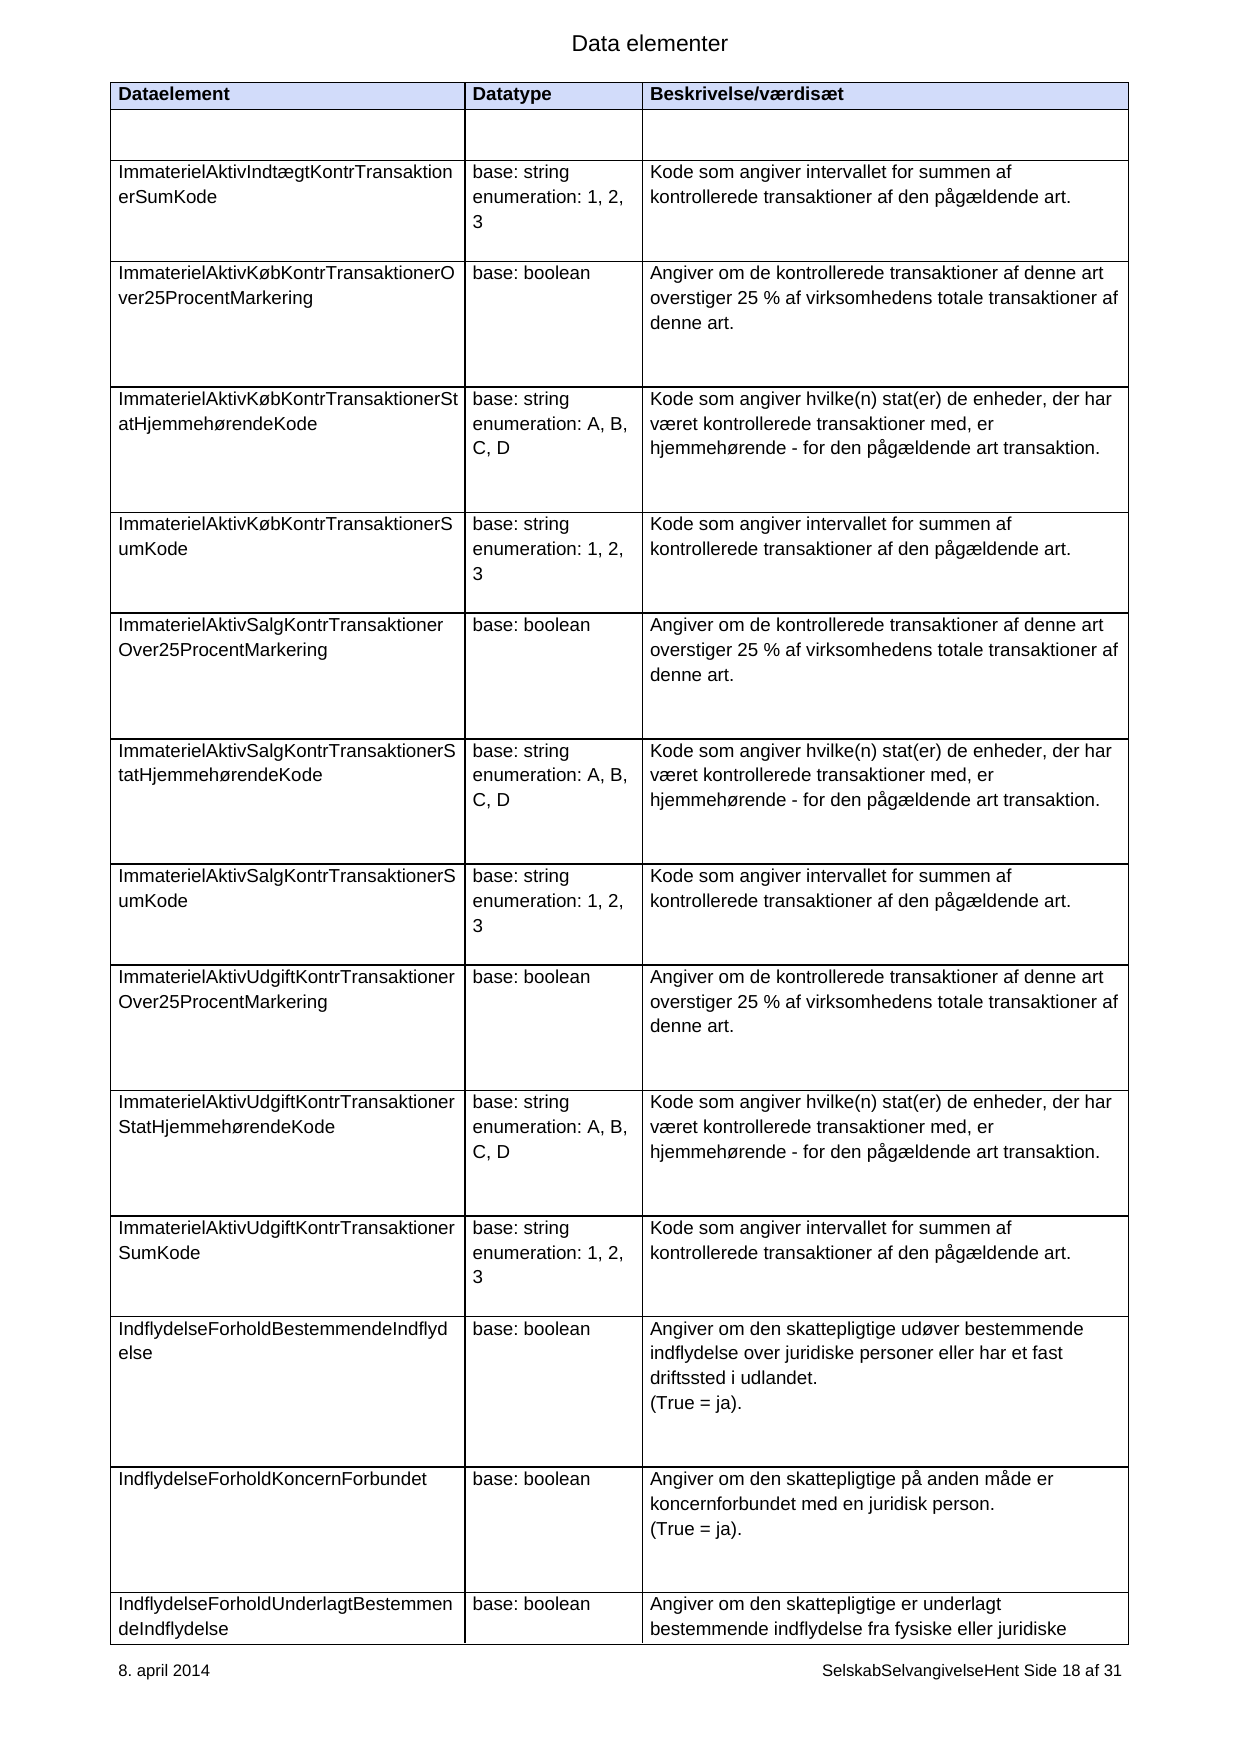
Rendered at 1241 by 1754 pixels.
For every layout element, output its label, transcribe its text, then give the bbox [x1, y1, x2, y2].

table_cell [643, 110, 1128, 160]
table_cell ImmaterielAktivSalgKontrTransaktionerSumKode [111, 865, 464, 964]
table_cell IndflydelseForholdKoncernForbundet [111, 1468, 464, 1592]
table_cell base: string enumeration: A, B, C, D [466, 388, 642, 512]
table_cell IndflydelseForholdBestemmendeIndflydelse [111, 1317, 464, 1466]
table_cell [466, 110, 642, 160]
table_cell ImmaterielAktivUdgiftKontrTransaktionerSumKode [111, 1217, 464, 1316]
table_cell Kode som angiver intervallet for summen af kontrollerede transaktioner af den pågældende art. [643, 865, 1128, 964]
table_cell base: string enumeration: A, B, C, D [466, 1091, 642, 1215]
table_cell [111, 1593, 464, 1643]
table_cell ImmaterielAktivKøbKontrTransaktionerOver25ProcentMarkering [111, 262, 464, 386]
table_cell ImmaterielAktivUdgiftKontrTransaktionerStatHjemmehørendeKode [111, 1091, 464, 1215]
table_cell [111, 110, 464, 160]
table_cell ImmaterielAktivKøbKontrTransaktionerStatHjemmehørendeKode [111, 388, 464, 512]
table_cell Kode som angiver intervallet for summen af kontrollerede transaktioner af den pågældende art. [643, 513, 1128, 612]
table_cell base: boolean [466, 262, 642, 386]
table_cell base: boolean [466, 966, 642, 1089]
table_header Datatype [466, 83, 642, 109]
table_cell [643, 1593, 1128, 1643]
table_cell Kode som angiver intervallet for summen af kontrollerede transaktioner af den pågældende art. [643, 161, 1128, 261]
table_cell base: string enumeration: A, B, C, D [466, 740, 642, 863]
table_cell base: boolean [466, 614, 642, 738]
table_cell base: string enumeration: 1, 2, 3 [466, 513, 642, 612]
table_header Dataelement [111, 83, 464, 109]
table_cell base: string enumeration: 1, 2, 3 [466, 1217, 642, 1316]
table_cell base: boolean [466, 1468, 642, 1592]
table_cell Angiver om de kontrollerede transaktioner af denne art overstiger 25 % af virksomhedens totale transaktioner af denne art. [643, 262, 1128, 386]
table_cell ImmaterielAktivSalgKontrTransaktionerStatHjemmehørendeKode [111, 740, 464, 863]
table_cell Kode som angiver intervallet for summen af kontrollerede transaktioner af den pågældende art. [643, 1217, 1128, 1316]
table_cell ImmaterielAktivKøbKontrTransaktionerSumKode [111, 513, 464, 612]
table_cell base: string enumeration: 1, 2, 3 [466, 865, 642, 964]
table_cell base: string enumeration: 1, 2, 3 [466, 161, 642, 261]
table_cell Angiver om de kontrollerede transaktioner af denne art overstiger 25 % af virksomhedens totale transaktioner af denne art. [643, 966, 1128, 1089]
table_cell ImmaterielAktivSalgKontrTransaktionerOver25ProcentMarkering [111, 614, 464, 738]
table_cell Angiver om den skattepligtige på anden måde er koncernforbundet med en juridisk person. (True = ja). [643, 1468, 1128, 1592]
table_cell base: boolean [466, 1593, 642, 1643]
table_header Beskrivelse/værdisæt [643, 83, 1128, 109]
table_cell base: boolean [466, 1317, 642, 1466]
table_cell ImmaterielAktivUdgiftKontrTransaktionerOver25ProcentMarkering [111, 966, 464, 1089]
table_cell ImmaterielAktivIndtægtKontrTransaktionerSumKode [111, 161, 464, 261]
table_cell Angiver om de kontrollerede transaktioner af denne art overstiger 25 % af virksomhedens totale transaktioner af denne art. [643, 614, 1128, 738]
table_cell Angiver om den skattepligtige udøver bestemmende indflydelse over juridiske personer eller har et fast driftssted i udlandet. (True = ja). [643, 1317, 1128, 1466]
